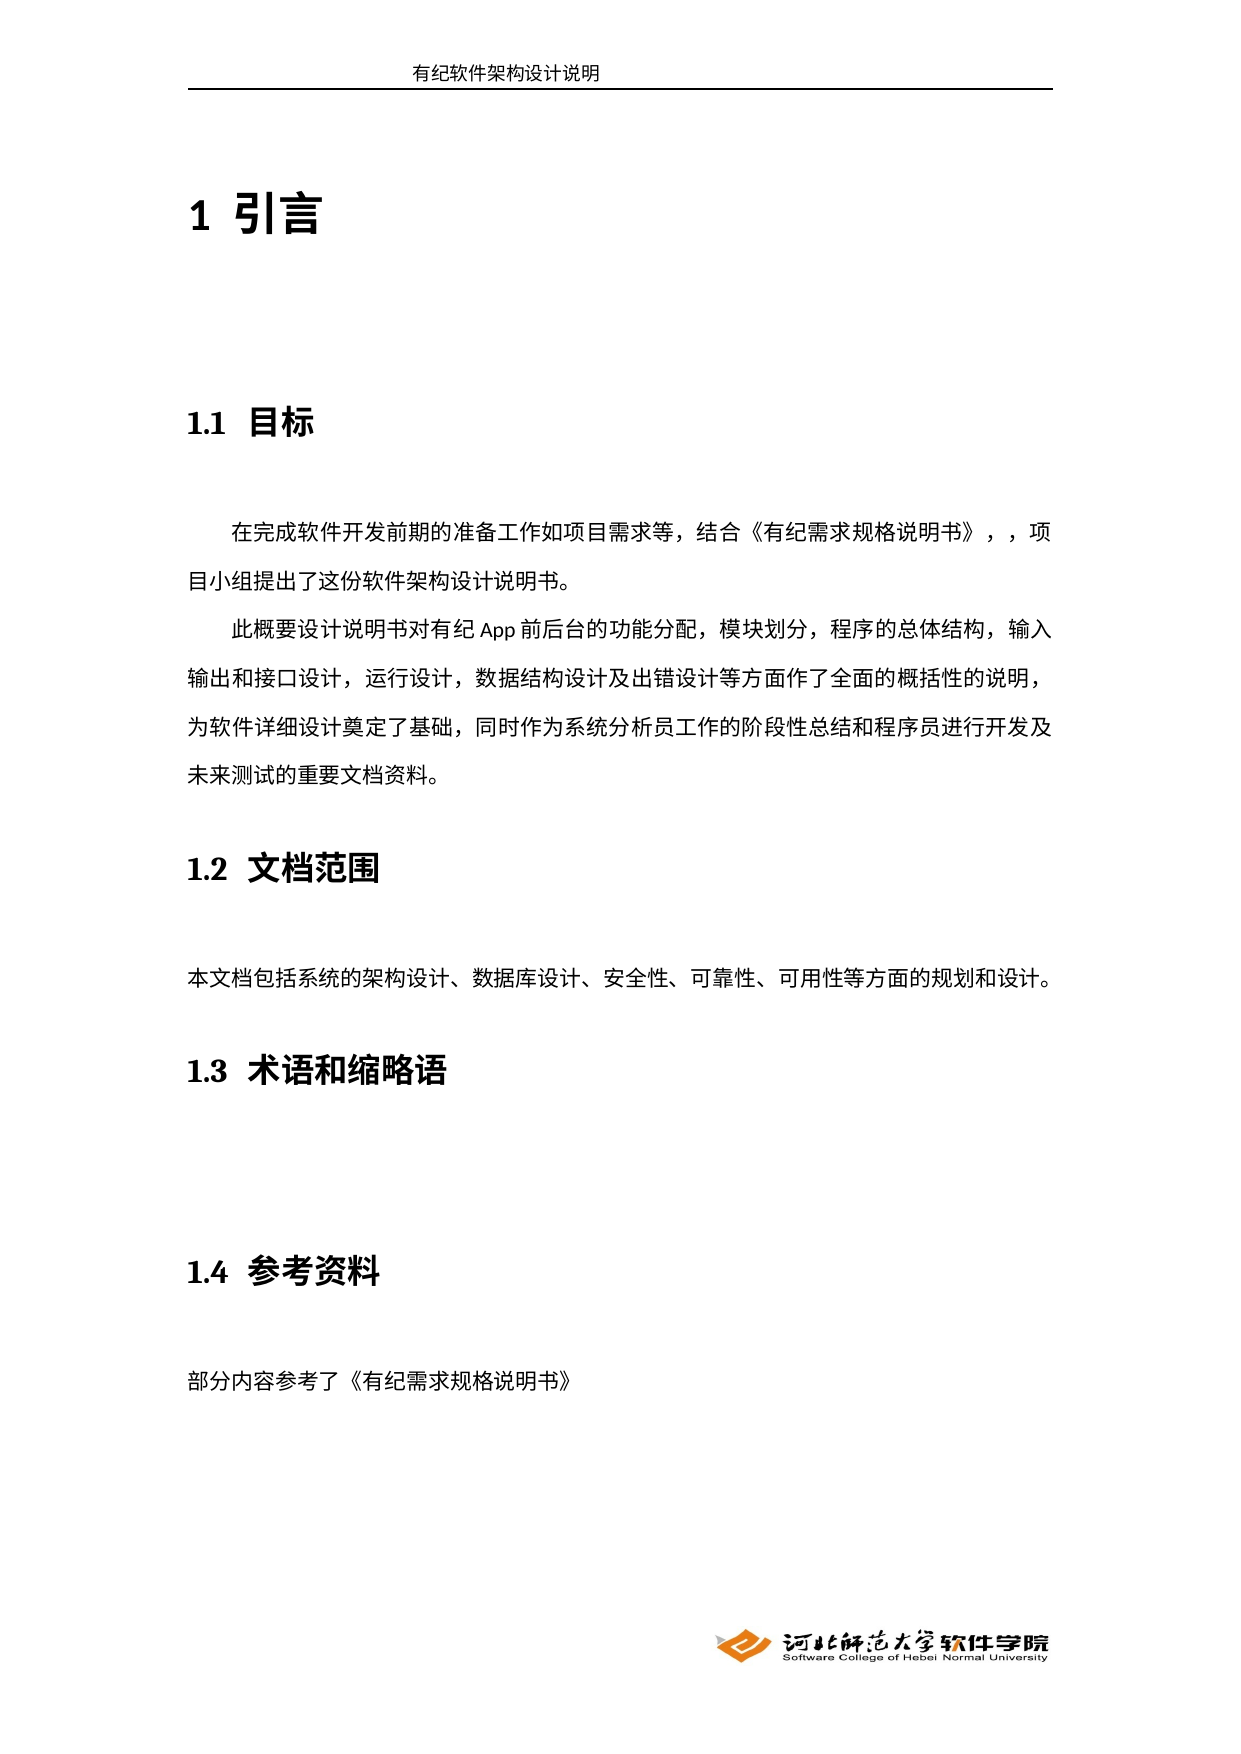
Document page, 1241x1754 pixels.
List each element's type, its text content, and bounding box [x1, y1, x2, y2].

text 部分内容参考了《有纪需求规格说明书》 [187, 1363, 1053, 1396]
subtitle 引言 [187, 162, 1053, 259]
picture [710, 1626, 1053, 1666]
text 本文档包括系统的架构设计、数据库设计、安全性、可靠性、可用性等方面的规划和设计。 [187, 961, 1053, 993]
subtitle 术语和缩略语 [187, 1036, 1053, 1101]
subtitle 参考资料 [187, 1236, 1053, 1301]
subtitle 文档范围 [187, 833, 1053, 898]
text 在完成软件开发前期的准备工作如项目需求等，结合《有纪需求规格说明书》，，项目小组提出了这份软件架构设计说明书。 [187, 514, 1053, 596]
subtitle 目标 [187, 387, 1053, 452]
text 此概要设计说明书对有纪App前后台的功能分配，模块划分，程序的总体结构，输入输出和接口设计，运行设计，数据结构设计及出错设计等方面作了全面的概括性的说明，为软件详细设计奠定了基础，同时作为系统分析员工作的阶段性总结和程序员进行开发及未来测试的重要文档资料。 [187, 612, 1053, 790]
